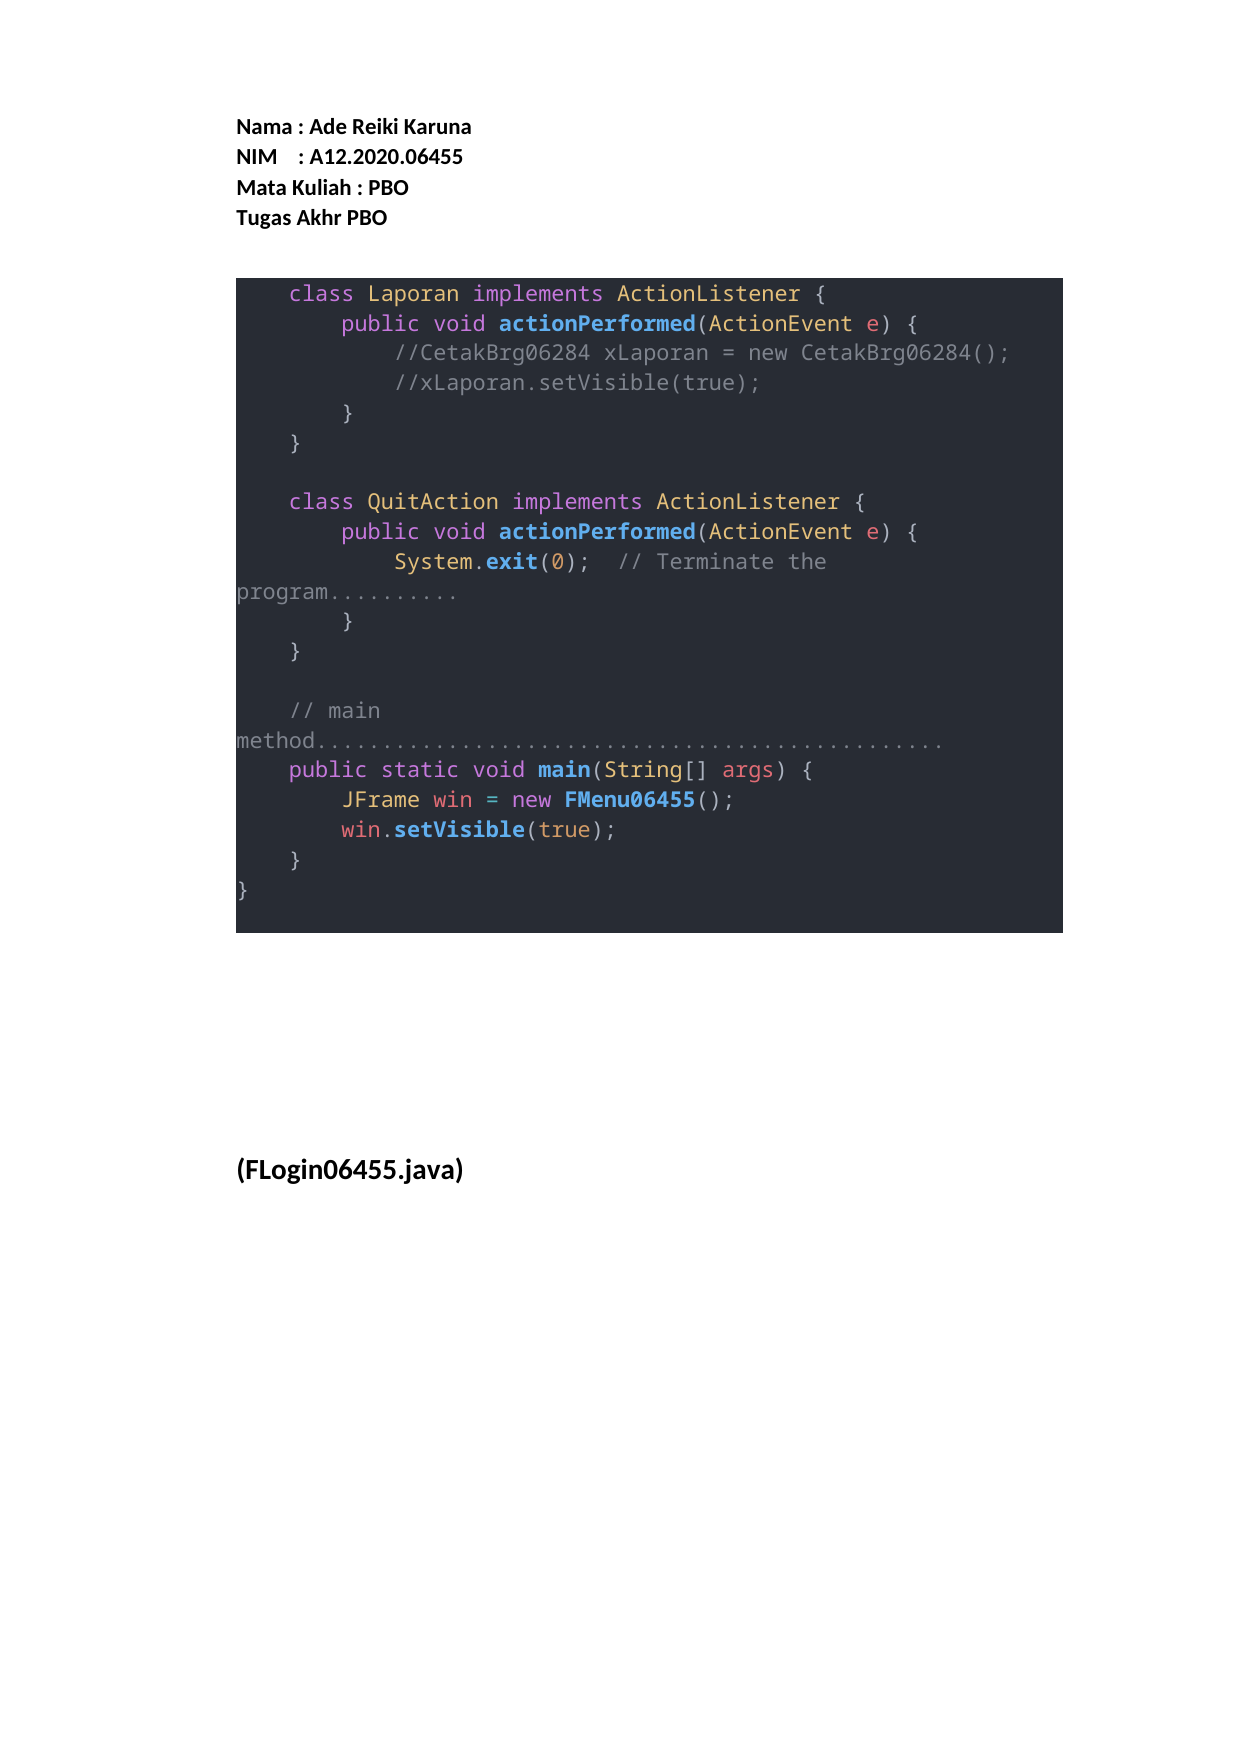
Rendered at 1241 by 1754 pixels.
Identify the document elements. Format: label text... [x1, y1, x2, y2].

text class QuitAction implements ActionListener { [236, 486, 1063, 516]
text } [236, 635, 1063, 665]
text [236, 307, 1063, 337]
text } [236, 397, 1063, 427]
text win.setVisible(true); [236, 814, 1063, 844]
text System.exit(0); // Terminate the program.......... [236, 546, 1063, 605]
text class Laporan implements ActionListener { [236, 278, 1063, 307]
text } [236, 605, 1063, 635]
text (FLogin06455.java) [236, 1151, 1063, 1186]
text //xLaporan.setVisible(true); [236, 367, 1063, 397]
text } [236, 844, 1063, 873]
text } [236, 427, 1063, 456]
text public void actionPerformed(ActionEvent e) { [236, 516, 1063, 546]
text } [236, 873, 1063, 903]
text //CetakBrg06284 xLaporan = new CetakBrg06284(); [236, 337, 1063, 367]
text JFrame win = new FMenu06455(); [236, 784, 1063, 814]
text public static void main(String[] args) { [236, 754, 1063, 784]
text // main method................................................ [236, 695, 1063, 754]
